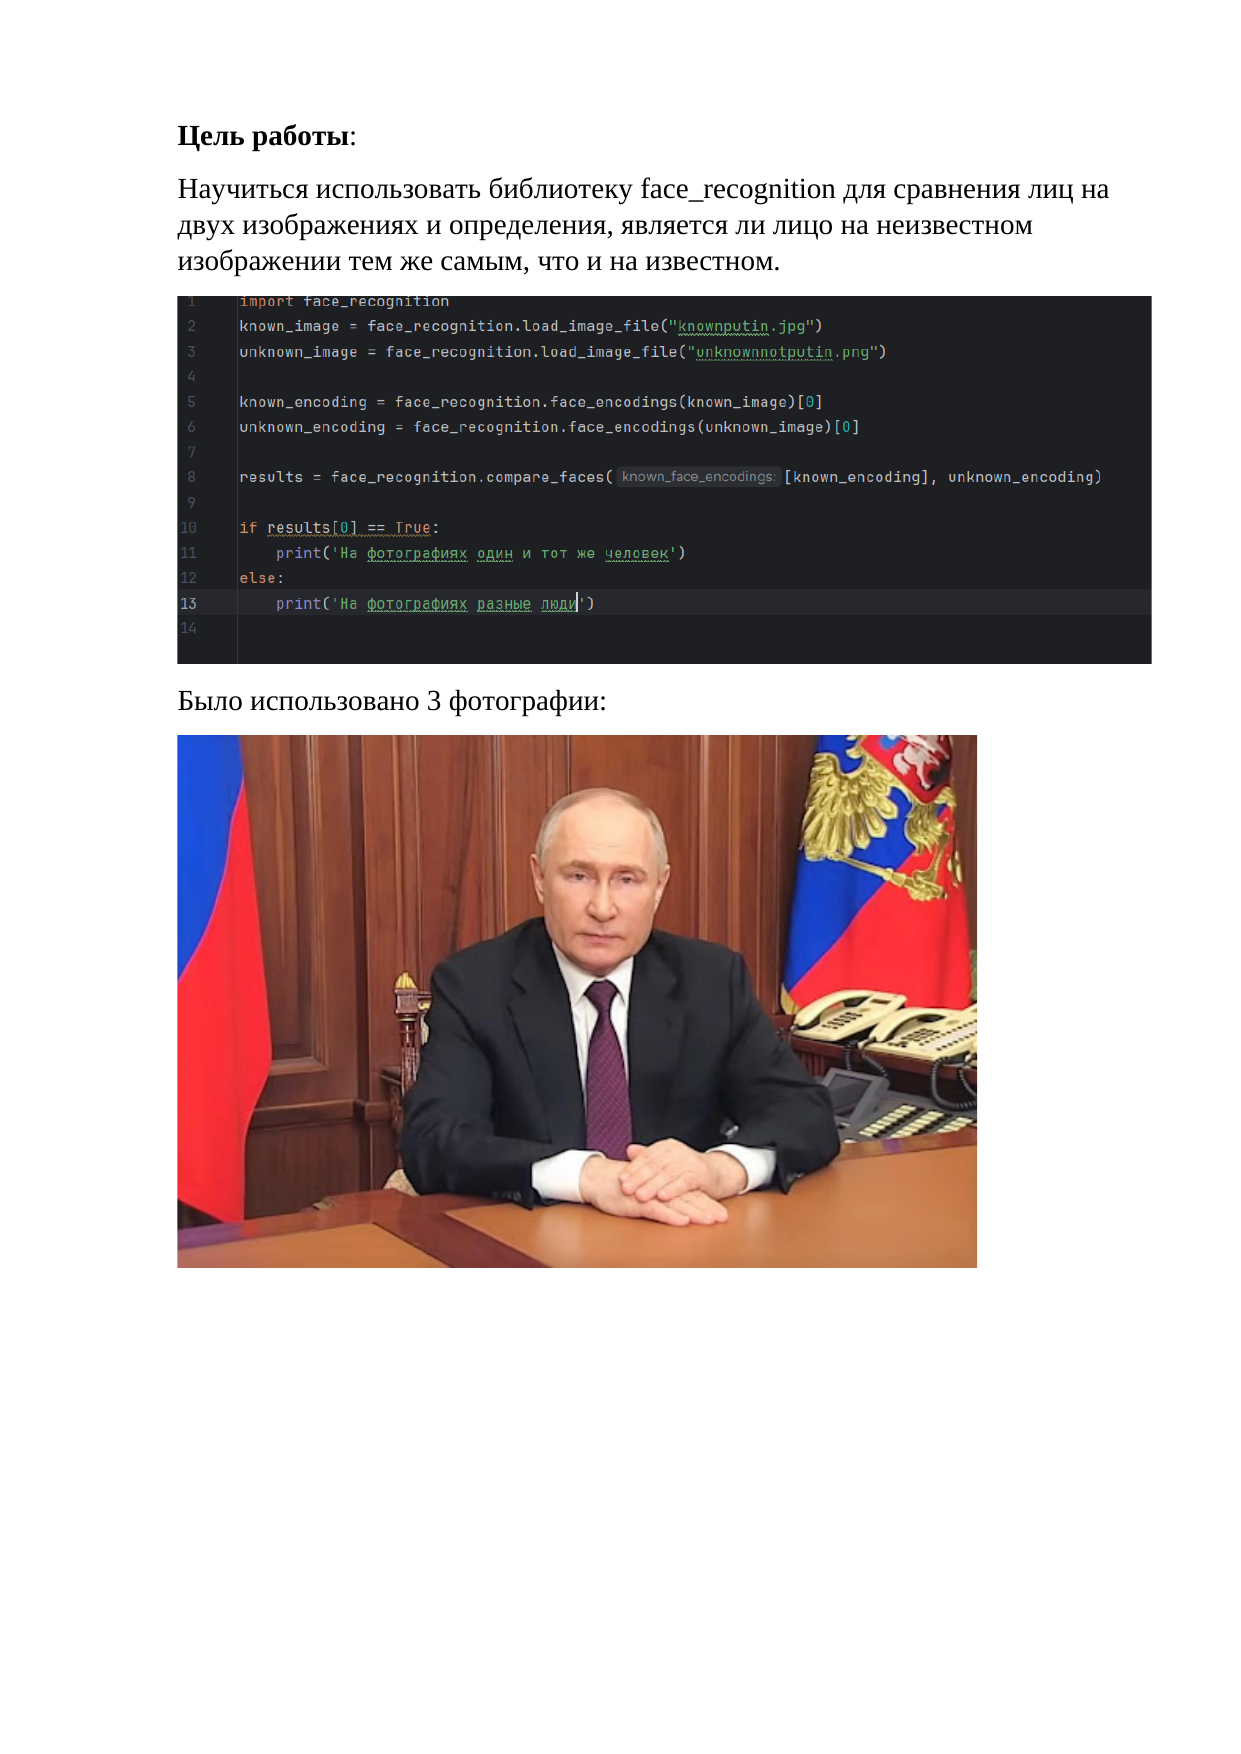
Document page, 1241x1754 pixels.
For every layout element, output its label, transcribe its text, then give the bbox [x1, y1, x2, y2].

text Было использовано 3 фотографии: [177, 683, 1152, 716]
text Научиться использовать библиотеку face_recognition для сравнения лиц на двух изображениях и определения, является ли лицо на неизвестном изображении тем же самым, что и на известном. [177, 171, 1152, 277]
picture [177, 735, 978, 1268]
text Цель работы: [177, 118, 1152, 152]
picture [177, 296, 1152, 664]
